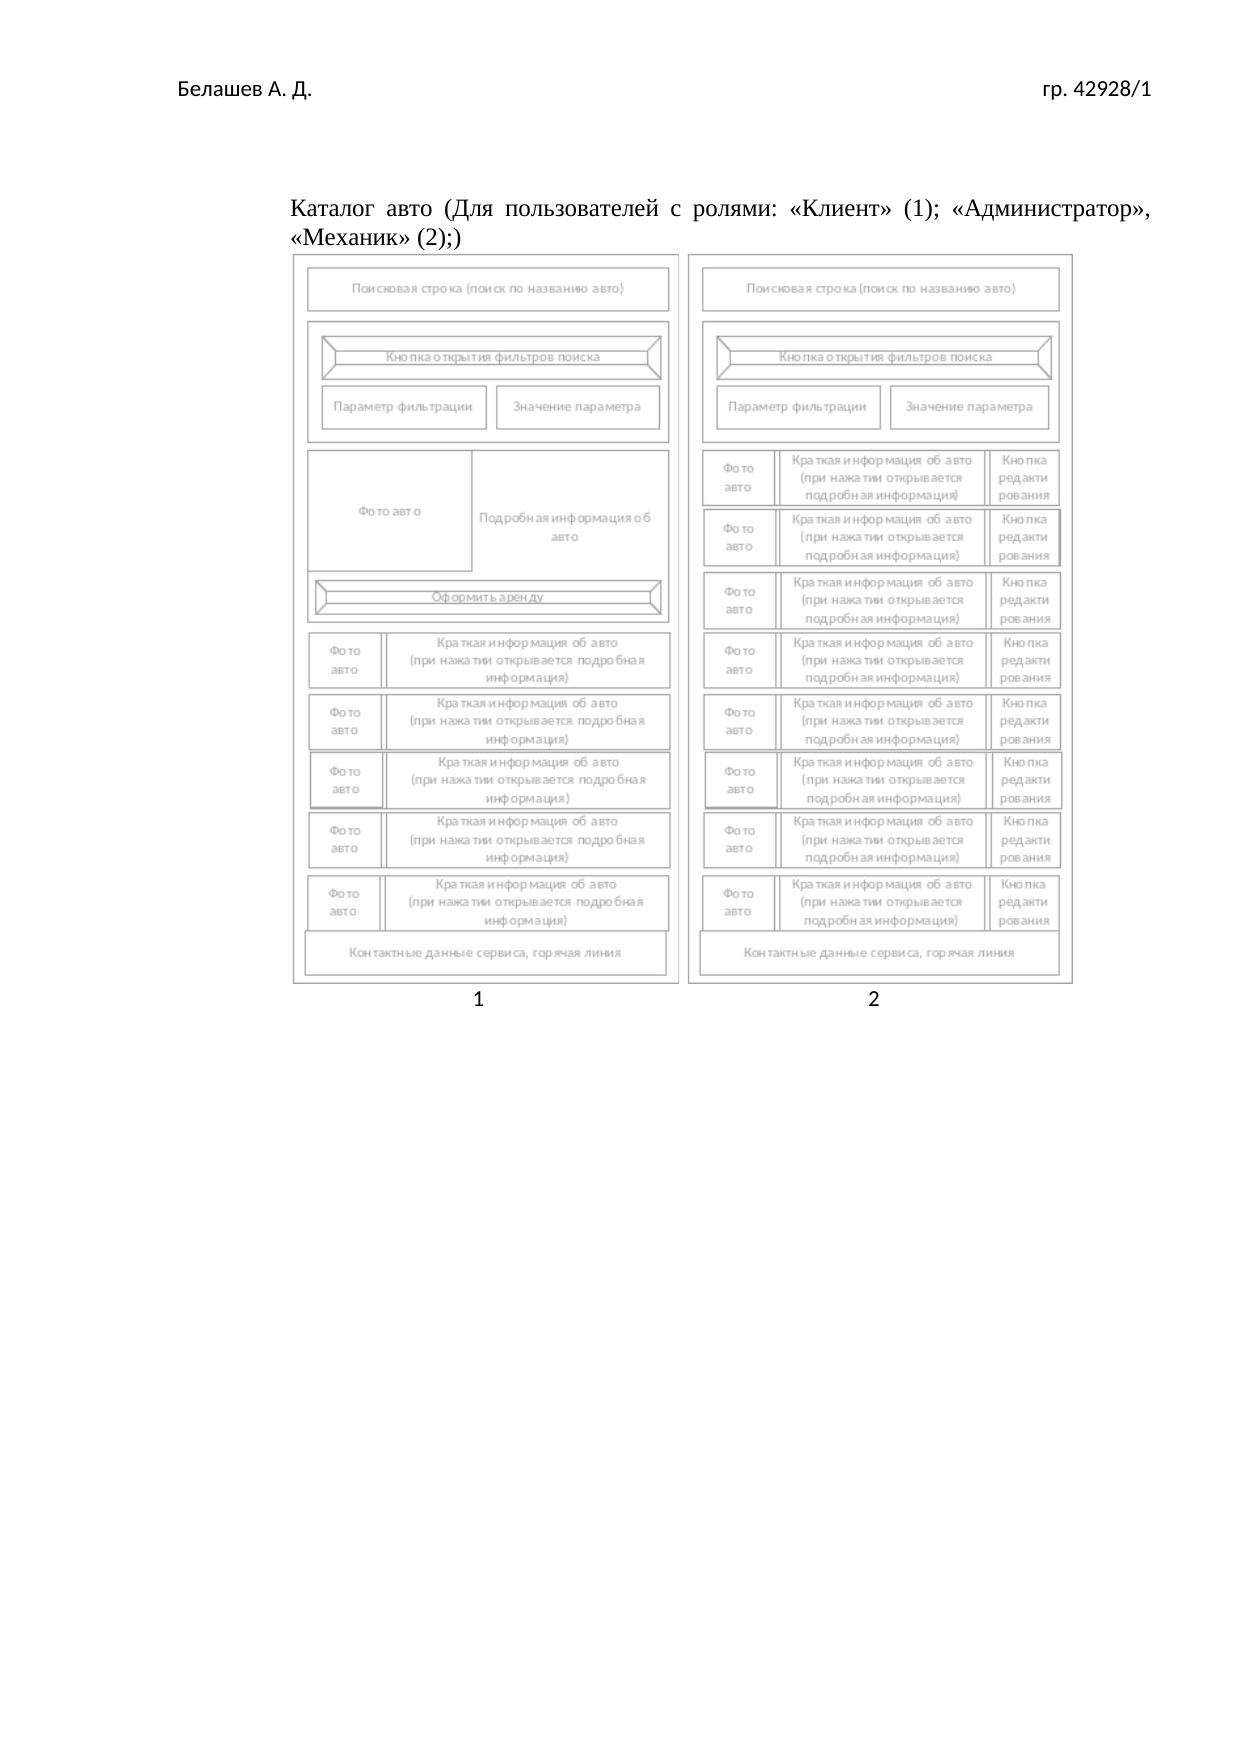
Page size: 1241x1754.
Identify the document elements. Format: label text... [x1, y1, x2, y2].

list Каталог авто (Для пользователей с ролями: «Клиент» (1); «Администратор», «Механик» (2);) [290, 193, 1152, 251]
list 2 [472, 984, 1152, 1012]
